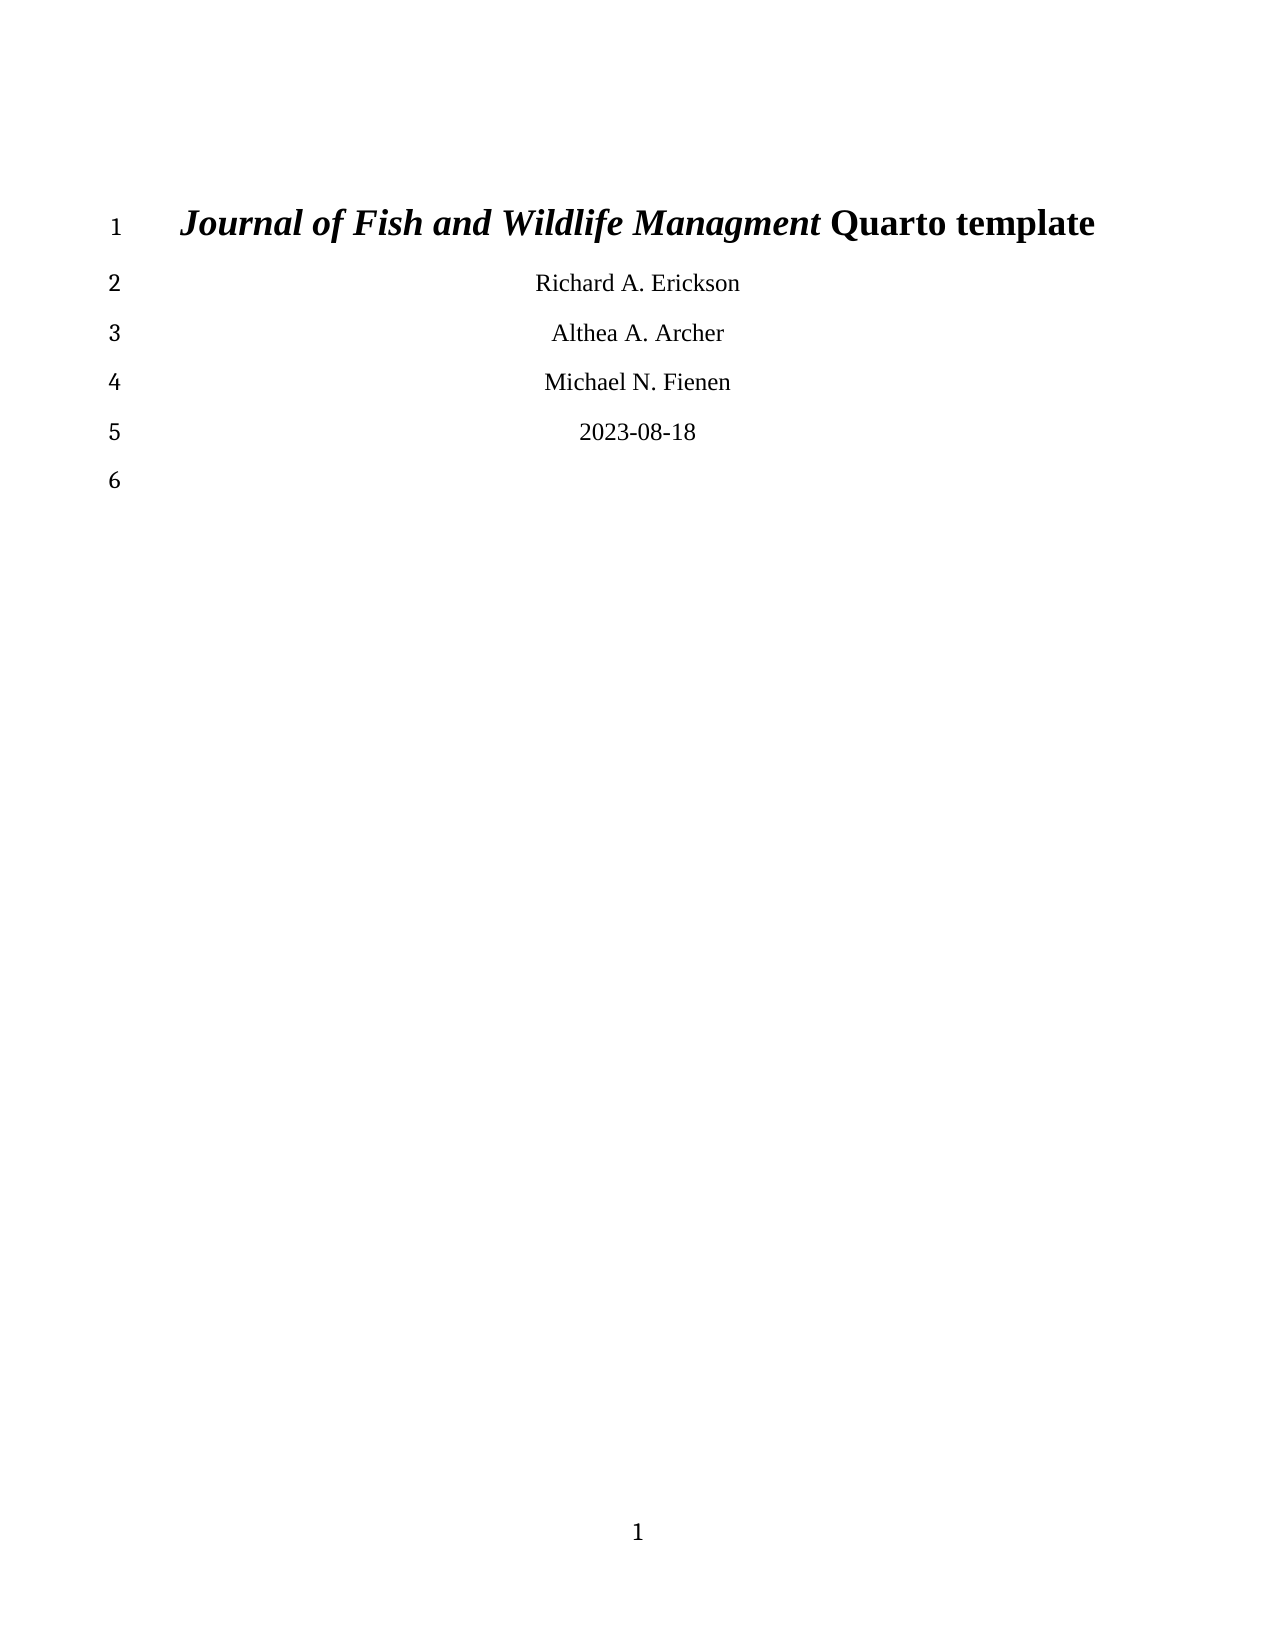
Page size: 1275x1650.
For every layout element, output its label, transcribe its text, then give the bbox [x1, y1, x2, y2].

text Althea A. Archer [150, 318, 1125, 346]
text Michael N. Fienen [150, 367, 1125, 396]
title Journal of Fish and Wildlife Managment Quarto template [150, 200, 1125, 243]
text Richard A. Erickson [150, 268, 1125, 297]
text 2023-08-18 [150, 417, 1125, 446]
